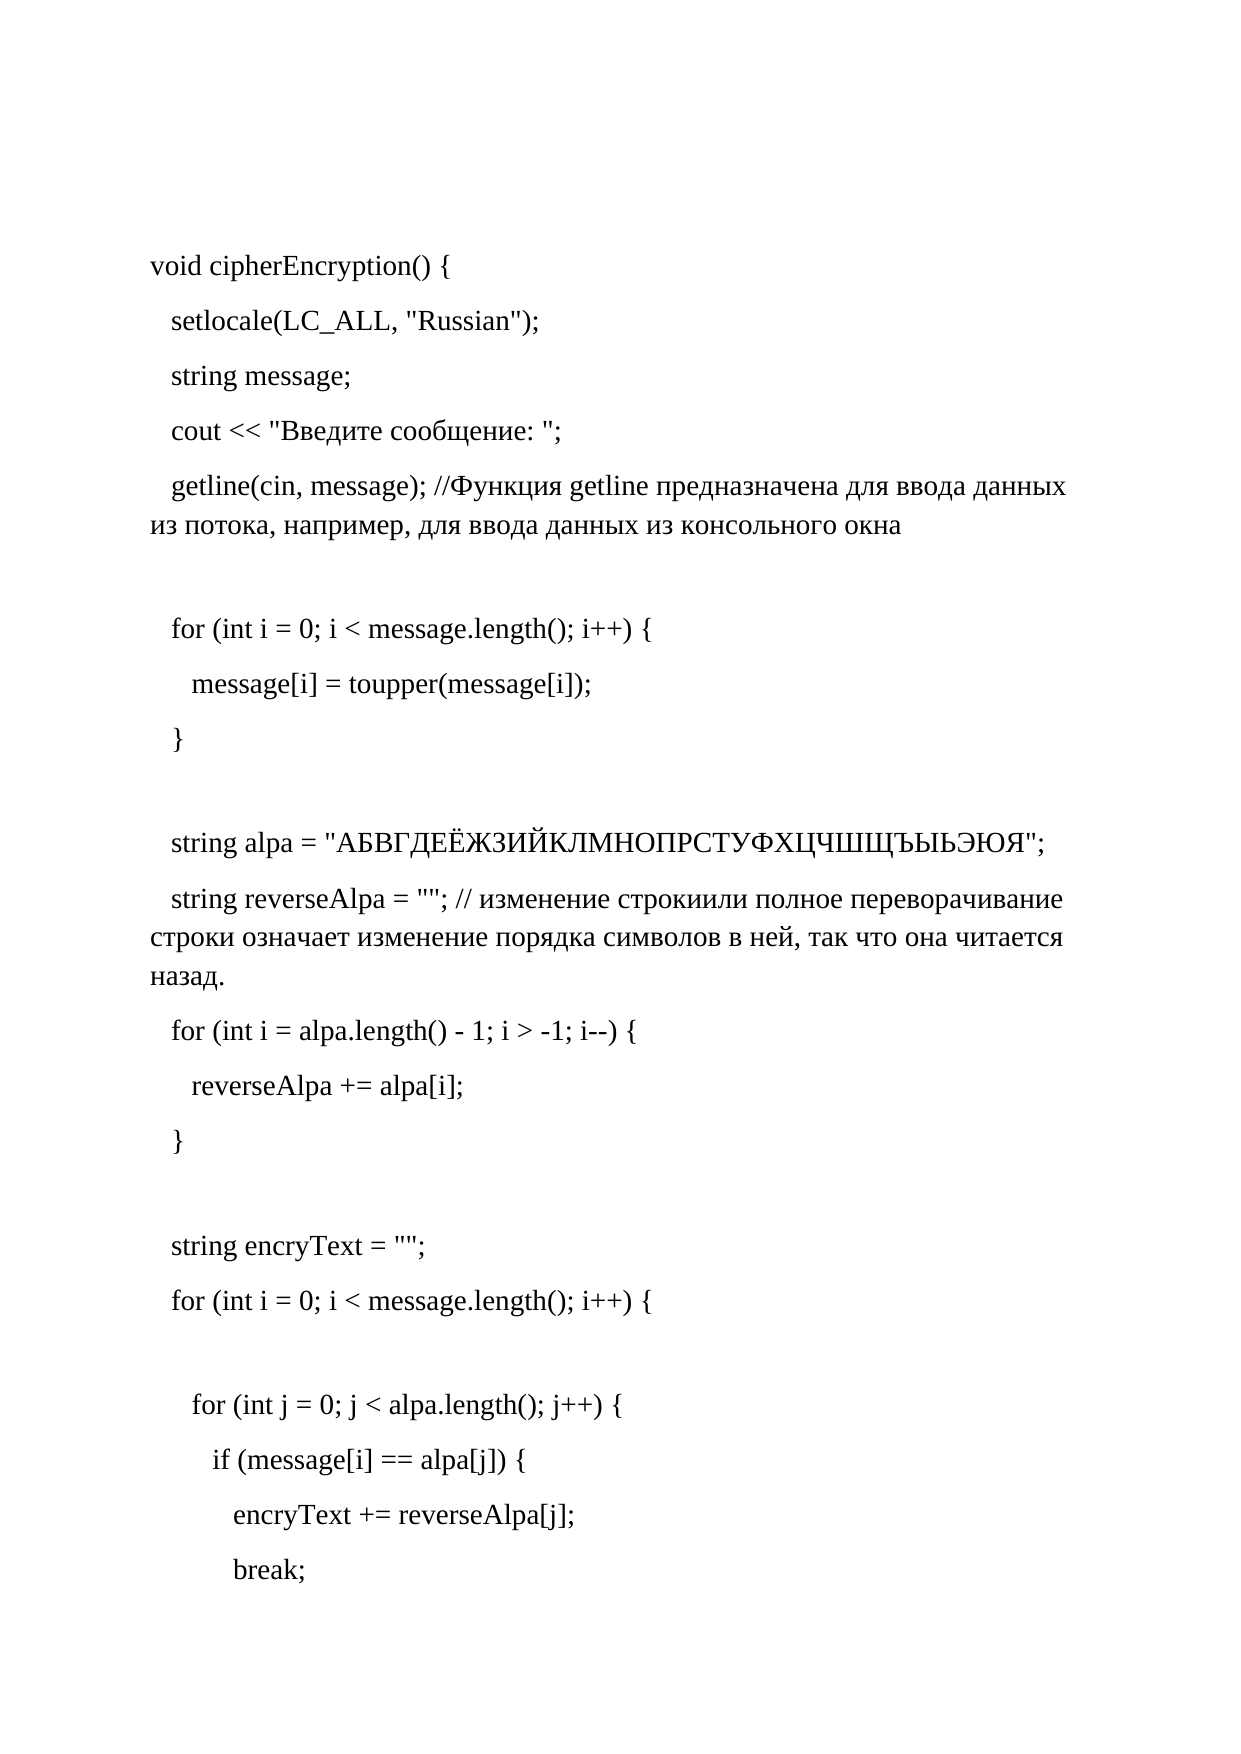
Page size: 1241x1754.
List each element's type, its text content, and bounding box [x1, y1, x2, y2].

text string encryText = ""; [150, 1228, 1090, 1261]
text string message; [150, 358, 1090, 392]
text } [150, 1123, 1090, 1157]
text void cipherEncryption() { [150, 248, 1090, 281]
text encryText += reverseAlpa[j]; [150, 1497, 1090, 1531]
text message[i] = toupper(message[i]); [150, 666, 1090, 700]
text string alpa = "АБВГДЕЁЖЗИЙКЛМНОПРСТУФХЦЧШЩЪЫЬЭЮЯ"; [150, 826, 1090, 859]
text break; [150, 1552, 1090, 1586]
text setlocale(LC_ALL, "Russian"); [150, 303, 1090, 336]
text } [150, 722, 1090, 755]
text for (int i = 0; i < message.length(); i++) { [150, 1283, 1090, 1316]
text for (int i = 0; i < message.length(); i++) { [150, 611, 1090, 645]
text reverseAlpa += alpa[i]; [150, 1068, 1090, 1102]
text getline(cin, message); //Функция getline предназначена для ввода данных из потока, например, для ввода данных из консольного окна [150, 468, 1090, 541]
text for (int i = alpa.length() - 1; i > -1; i--) { [150, 1013, 1090, 1047]
text cout << "Введите сообщение: "; [150, 413, 1090, 447]
text string reverseAlpa = ""; // изменение строкиили полное переворачивание строки означает изменение порядка символов в ней, так что она читается назад. [150, 881, 1090, 991]
text for (int j = 0; j < alpa.length(); j++) { [150, 1387, 1090, 1420]
text if (message[i] == alpa[j]) { [150, 1442, 1090, 1476]
